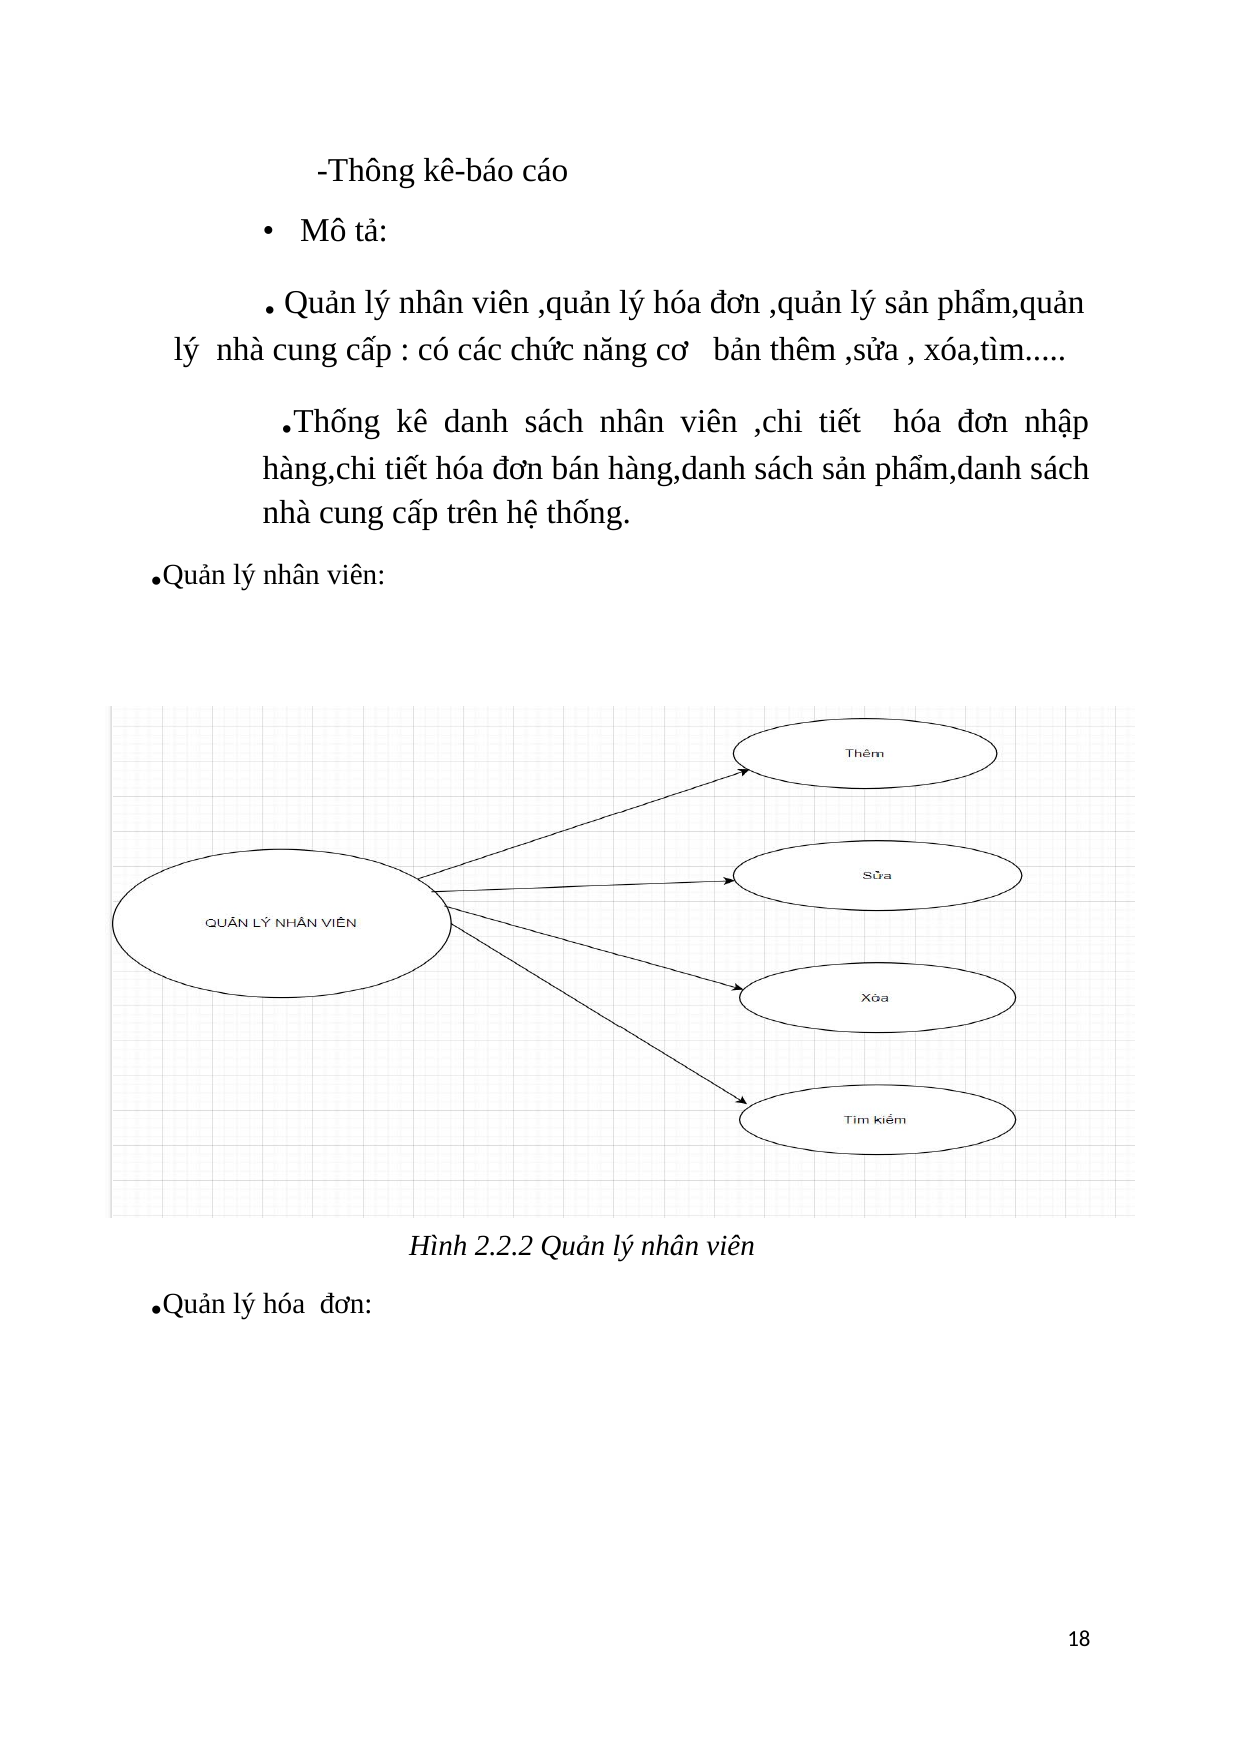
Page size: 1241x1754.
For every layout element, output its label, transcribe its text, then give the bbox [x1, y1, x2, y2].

text . Quản lý nhân viên ,quản lý hóa đơn ,quản lý sản phẩm,quản lý nhà cung cấp : có các chức năng cơ bản thêm ,sửa , xóa,tìm..... [150, 271, 1090, 368]
text .Thống kê danh sách nhân viên ,chi tiết hóa đơn nhập hàng,chi tiết hóa đơn bán hàng,danh sách sản phẩm,danh sách nhà cung cấp trên hệ thống. [262, 390, 1090, 531]
text .Quản lý nhân viên: [150, 537, 1090, 595]
picture [105, 706, 1135, 1218]
list Mô tả: [262, 211, 1090, 249]
text .Quản lý hóa đơn: [150, 1267, 1090, 1325]
text Hình 2.2.2 Quản lý nhân viên [150, 1218, 1090, 1261]
text -Thông kê-báo cáo [150, 150, 1090, 188]
